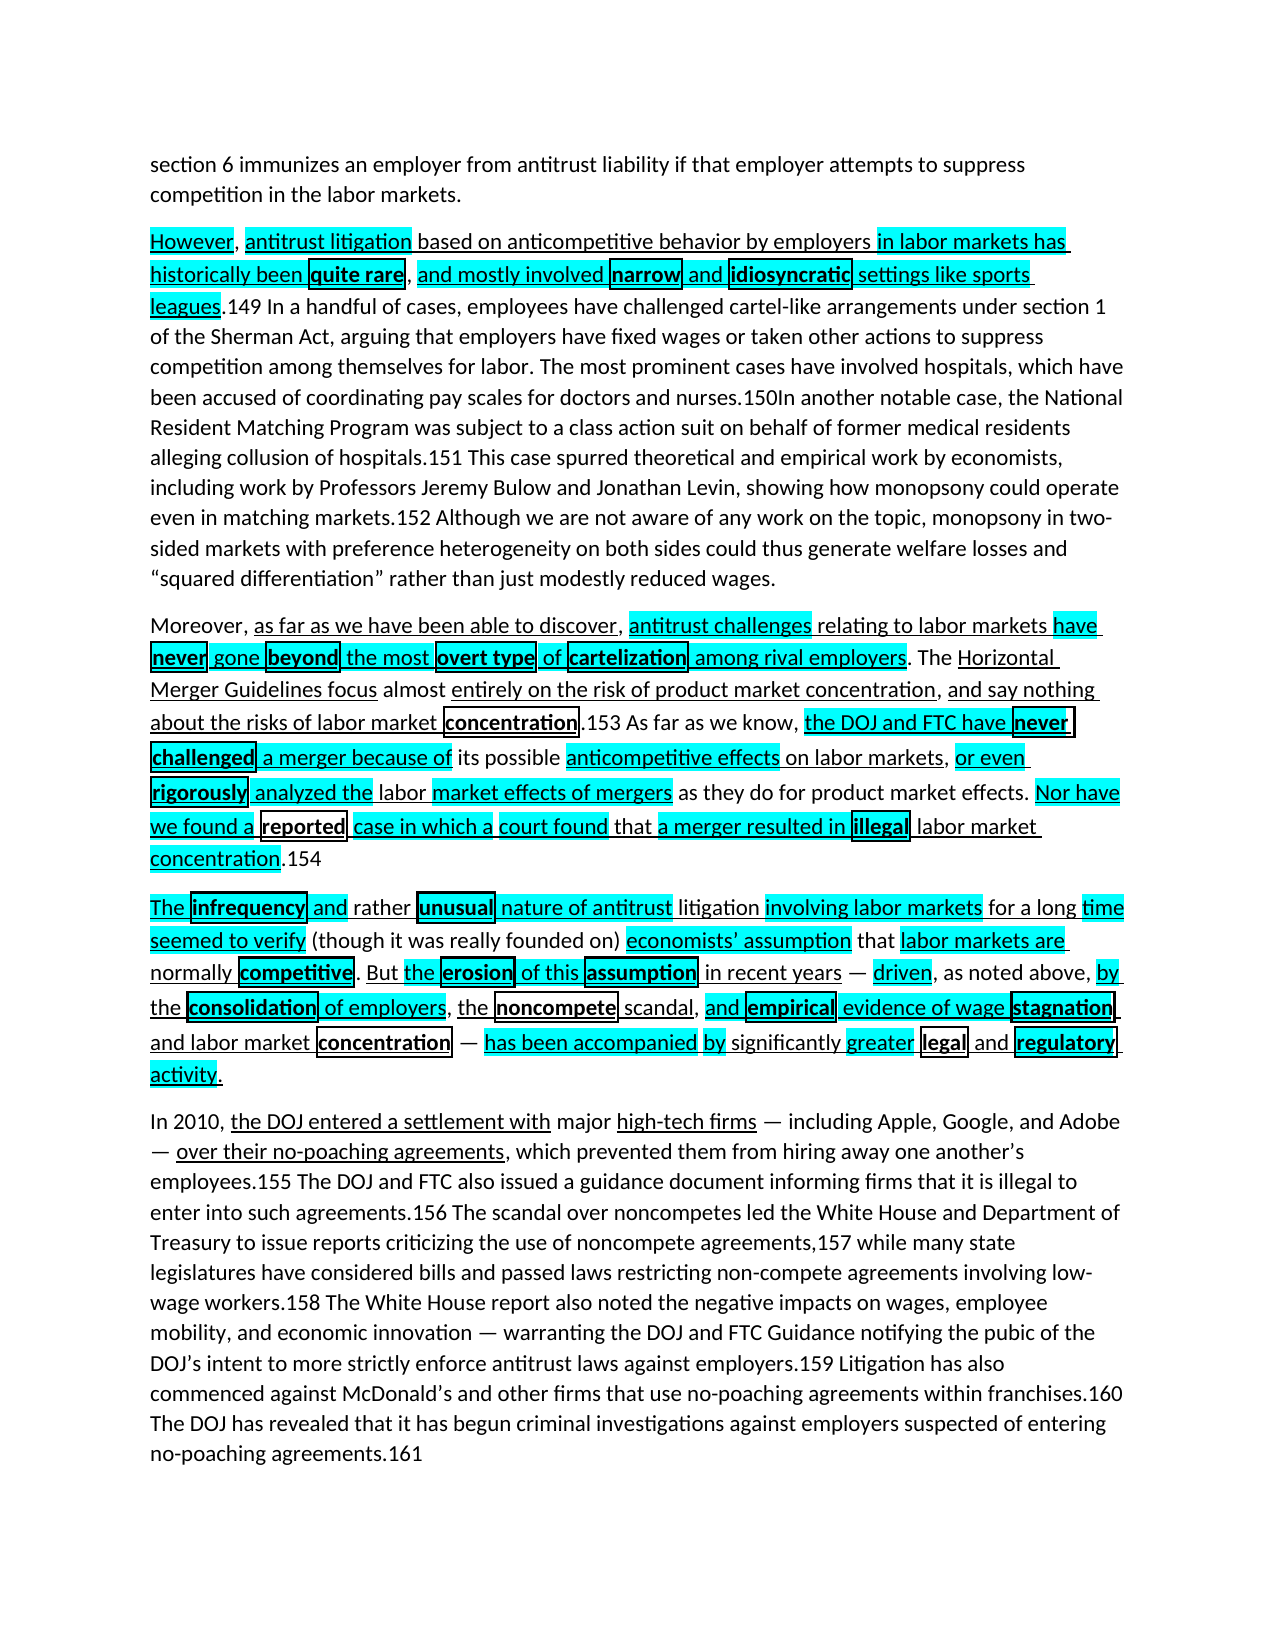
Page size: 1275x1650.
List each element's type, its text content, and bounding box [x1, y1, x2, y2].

text Moreover, as far as we have been able to discover, antitrust challenges relating to labor markets have never gone beyond the most overt type of cartelization among rival employers. The Horizontal Merger Guidelines focus almost entirely on the risk of product market concentration, and say nothing about the risks of labor market concentration.153 As far as we know, the DOJ and FTC have never challenged a merger because of its possible anticompetitive effects on labor markets, or even rigorously analyzed the labor market effects of mergers as they do for product market effects. Nor have we found a reported case in which a court found that a merger resulted in illegal labor market concentration.154 [150, 611, 1125, 873]
text However, antitrust litigation based on anticompetitive behavior by employers in labor markets has historically been quite rare, and mostly involved narrow and idiosyncratic settings like sports leagues.149 In a handful of cases, employees have challenged cartel-like arrangements under section 1 of the Sherman Act, arguing that employers have fixed wages or taken other actions to suppress competition among themselves for labor. The most prominent cases have involved hospitals, which have been accused of coordinating pay scales for doctors and nurses.150In another notable case, the National Resident Matching Program was subject to a class action suit on behalf of former medical residents alleging collusion of hospitals.151 This case spurred theoretical and empirical work by economists, including work by Professors Jeremy Bulow and Jonathan Levin, showing how monopsony could operate even in matching markets.152 Although we are not aware of any work on the topic, monopsony in two-sided markets with preference heterogeneity on both sides could thus generate welfare losses and “squared differentiation” rather than just modestly reduced wages. [150, 227, 1125, 592]
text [150, 150, 1125, 208]
text In 2010, the DOJ entered a settlement with major high-tech firms — including Apple, Google, and Adobe — over their no-poaching agreements, which prevented them from hiring away one another’s employees.155 The DOJ and FTC also issued a guidance document informing firms that it is illegal to enter into such agreements.156 The scandal over noncompetes led the White House and Department of Treasury to issue reports criticizing the use of noncompete agreements,157 while many state legislatures have considered bills and passed laws restricting non-compete agreements involving low-wage workers.158 The White House report also noted the negative impacts on wages, employee mobility, and economic innovation — warranting the DOJ and FTC Guidance notifying the pubic of the DOJ’s intent to more strictly enforce antitrust laws against employers.159 Litigation has also commenced against McDonald’s and other firms that use no-poaching agreements within franchises.160 The DOJ has revealed that it has begun criminal investigations against employers suspected of entering no-poaching agreements.161 [150, 1107, 1125, 1467]
text The infrequency and rather unusual nature of antitrust litigation involving labor markets for a long time seemed to verify (though it was really founded on) economists’ assumption that labor markets are normally competitive. But the erosion of this assumption in recent years — driven, as noted above, by the consolidation of employers, the noncompete scandal, and empirical evidence of wage stagnation and labor market concentration — has been accompanied by significantly greater legal and regulatory activity. [150, 891, 1125, 1088]
